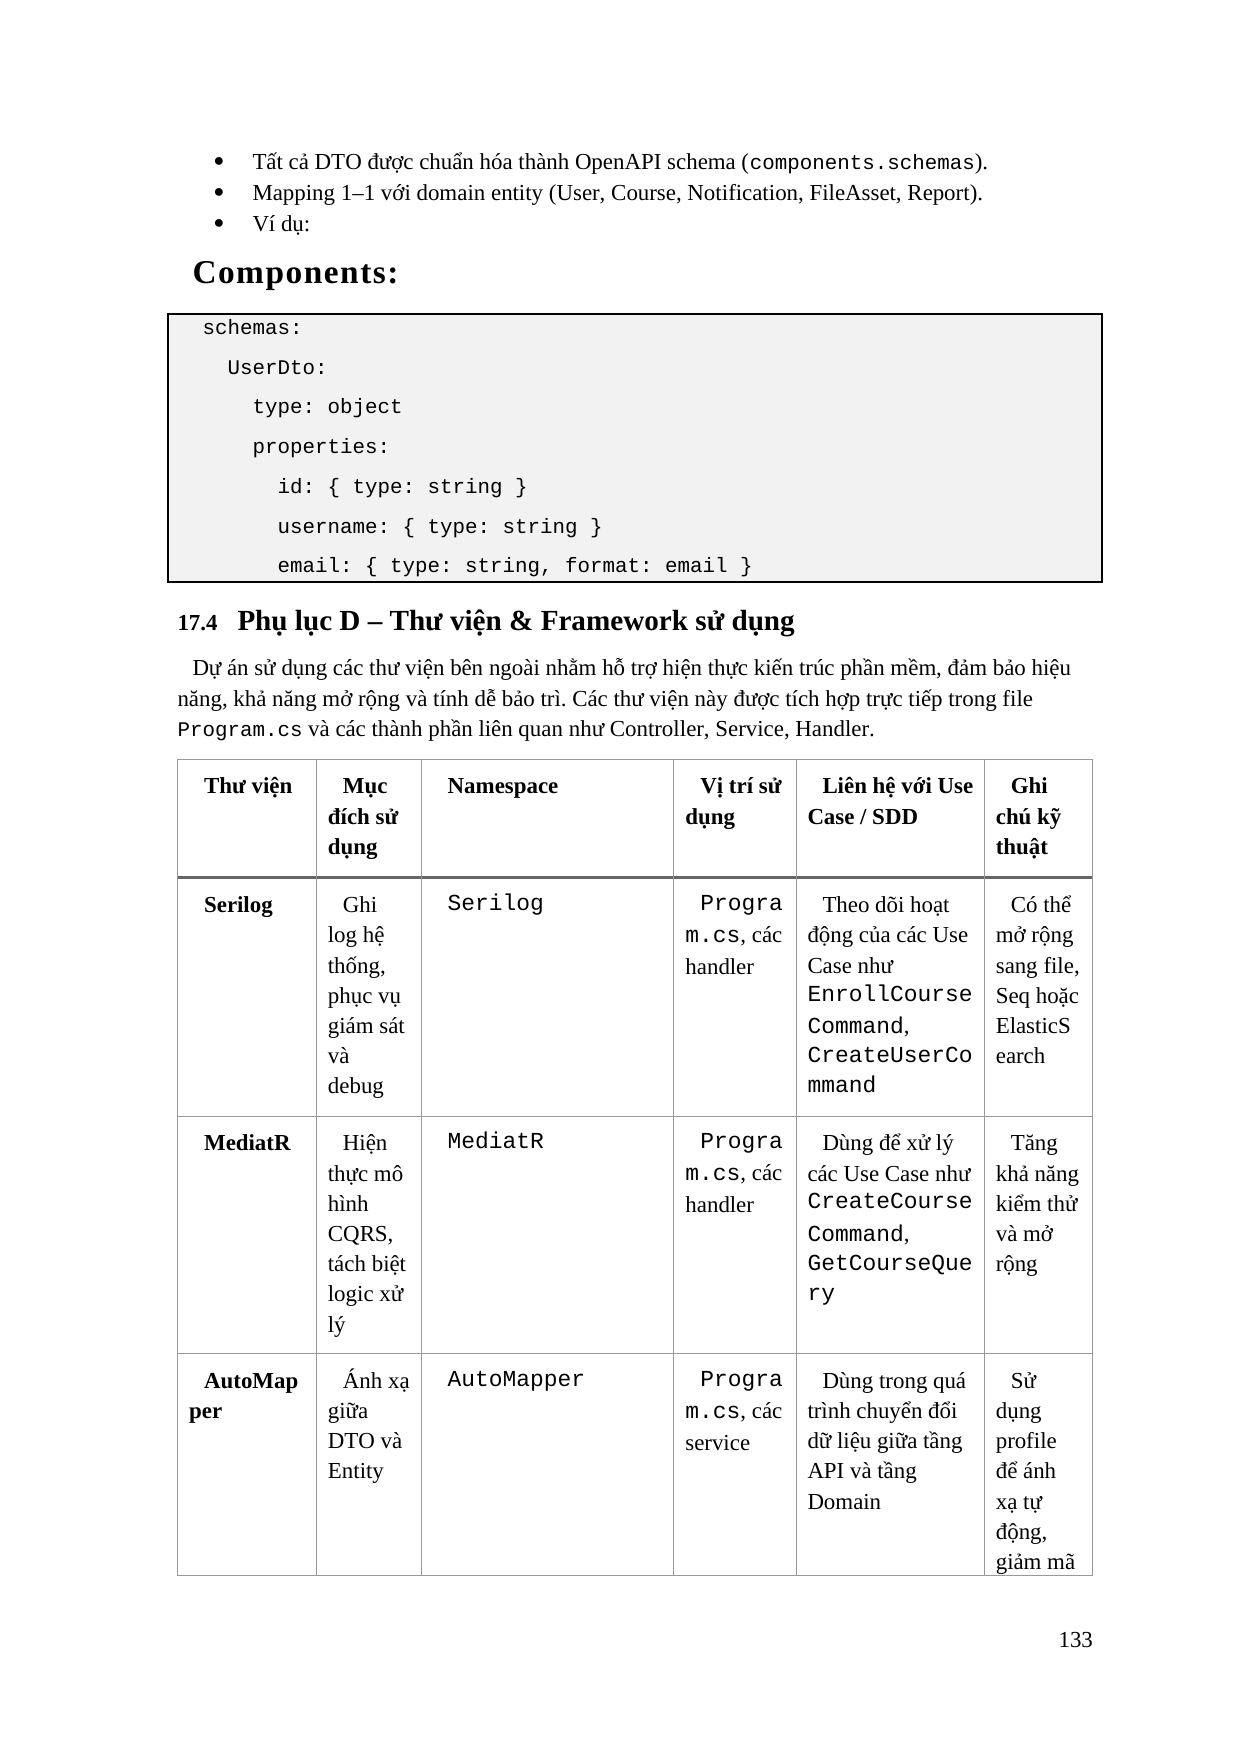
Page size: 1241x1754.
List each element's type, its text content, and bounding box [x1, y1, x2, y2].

list Mapping 1–1 với domain entity (User, Course, Notification, FileAsset, Report). [215, 179, 1092, 206]
list Ví dụ: [215, 209, 1092, 236]
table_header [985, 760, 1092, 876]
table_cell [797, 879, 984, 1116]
list Tất cả DTO được chuẩn hóa thành OpenAPI schema (components.schemas). [215, 148, 1092, 175]
text type: object [169, 392, 1101, 420]
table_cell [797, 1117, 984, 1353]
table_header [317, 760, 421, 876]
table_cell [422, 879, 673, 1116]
text schemas: [169, 315, 1101, 341]
subtitle Phụ lục D – Thư viện & Framework sử dụng [177, 603, 1092, 637]
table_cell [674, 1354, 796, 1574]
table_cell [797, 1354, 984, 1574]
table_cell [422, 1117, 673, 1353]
text properties: [169, 432, 1101, 460]
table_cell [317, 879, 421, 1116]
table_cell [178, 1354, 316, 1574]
text email: { type: string, format: email } [169, 551, 1101, 581]
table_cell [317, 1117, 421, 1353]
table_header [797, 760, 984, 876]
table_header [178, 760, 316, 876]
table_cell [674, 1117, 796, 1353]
text id: { type: string } [169, 472, 1101, 499]
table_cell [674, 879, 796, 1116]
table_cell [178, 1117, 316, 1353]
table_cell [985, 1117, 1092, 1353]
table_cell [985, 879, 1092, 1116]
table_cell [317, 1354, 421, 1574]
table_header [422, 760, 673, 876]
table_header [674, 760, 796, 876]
text username: { type: string } [169, 511, 1101, 539]
subtitle Components: [177, 252, 1092, 291]
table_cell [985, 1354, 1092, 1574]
text Dự án sử dụng các thư viện bên ngoài nhằm hỗ trợ hiện thực kiến trúc phần mềm, đảm bảo hiệu năng, khả năng mở rộng và tính dễ bảo trì. Các thư viện này được tích hợp trực tiếp trong file Program.cs và các thành phần liên quan như Controller, Service, Handler. [177, 654, 1092, 742]
text UserDto: [169, 353, 1101, 381]
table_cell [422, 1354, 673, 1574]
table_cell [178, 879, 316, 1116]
